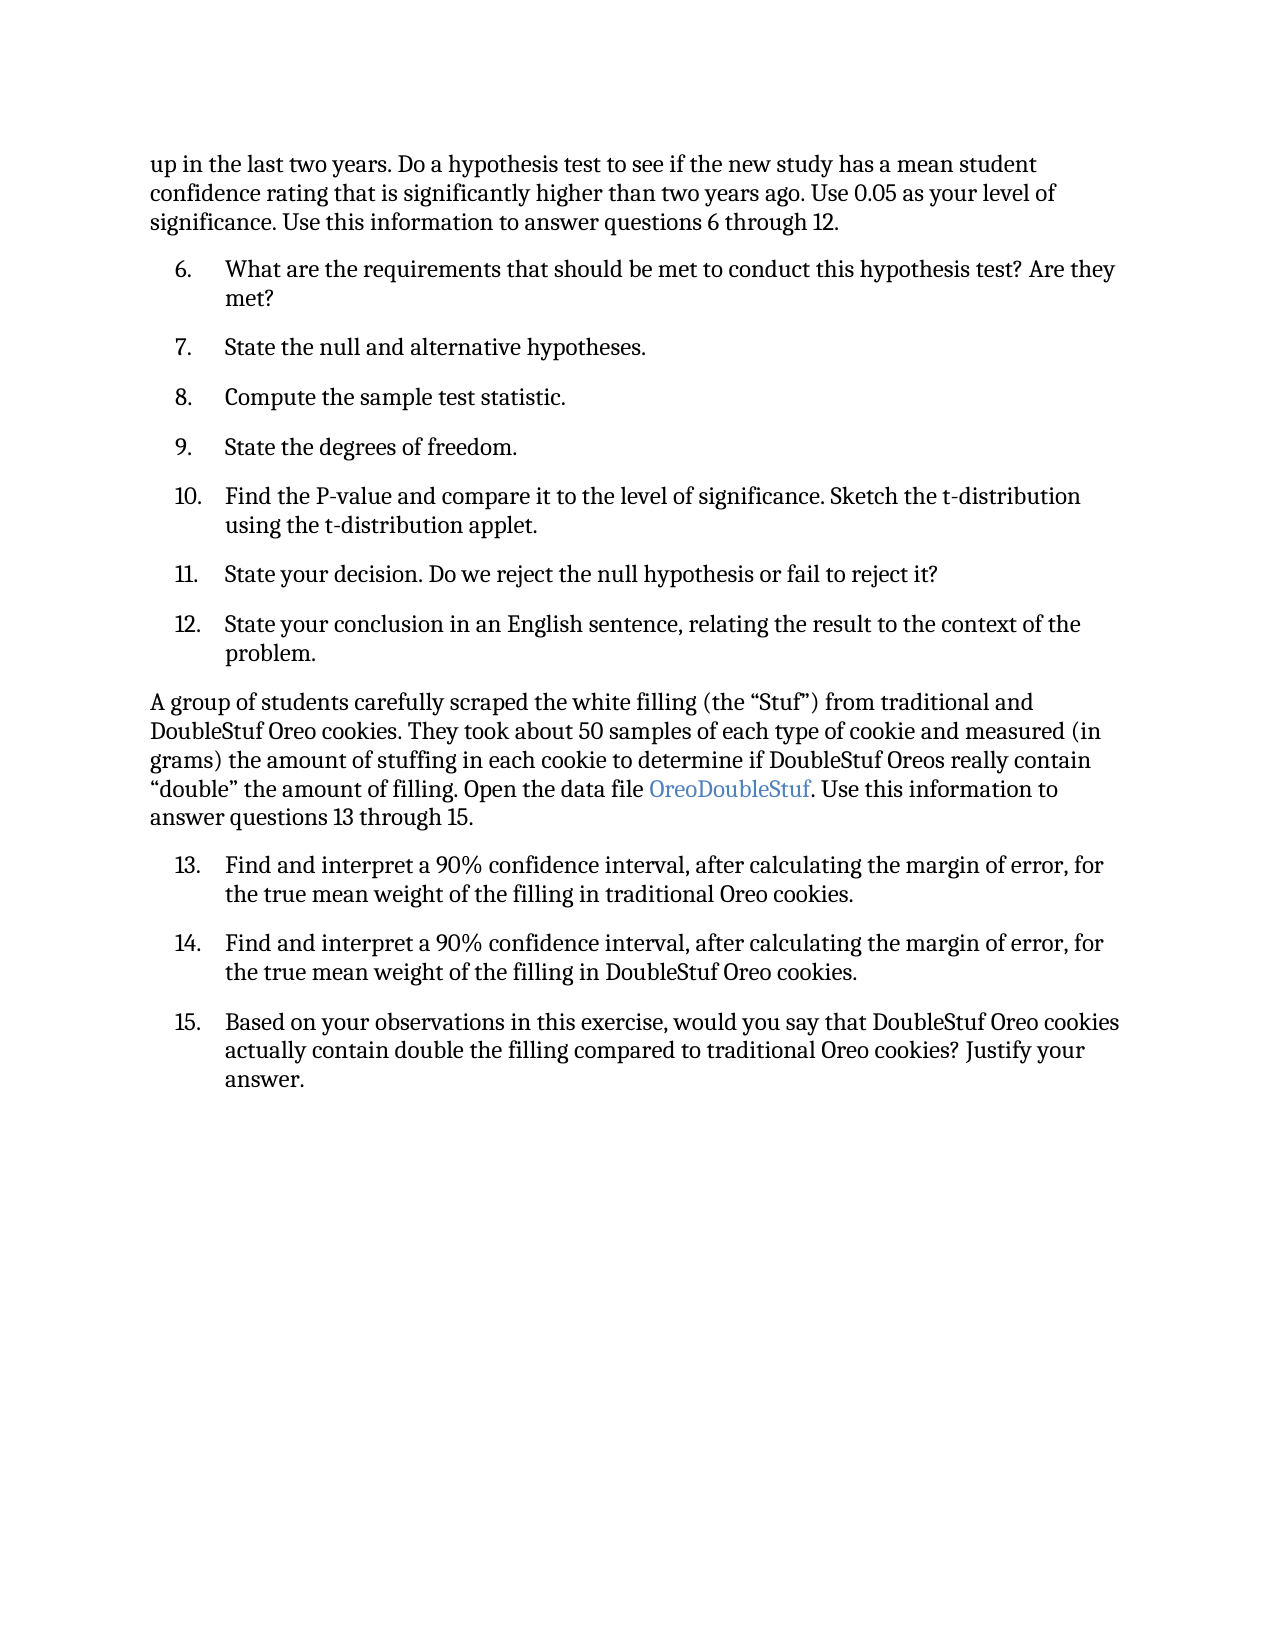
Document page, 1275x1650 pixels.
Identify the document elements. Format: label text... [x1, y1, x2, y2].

list Find the P-value and compare it to the level of significance. Sketch the t-distribution using the t-distribution applet. [175, 482, 1125, 539]
list State your decision. Do we reject the null hypothesis or fail to reject it? [175, 560, 1125, 589]
list State the null and alternative hypotheses. [175, 333, 1125, 362]
list State your conclusion in an English sentence, relating the result to the context of the problem. [175, 610, 1125, 667]
list Find and interpret a 90% confidence interval, after calculating the margin of error, for the true mean weight of the filling in DoubleStuf Oreo cookies. [175, 929, 1125, 987]
list Based on your observations in this exercise, would you say that DoubleStuf Oreo cookies actually contain double the filling compared to traditional Oreo cookies? Justify your answer. [175, 1007, 1125, 1094]
list State the degrees of freedom. [175, 432, 1125, 461]
list Compute the sample test statistic. [175, 383, 1125, 412]
list Find and interpret a 90% confidence interval, after calculating the margin of error, for the true mean weight of the filling in traditional Oreo cookies. [175, 851, 1125, 908]
list What are the requirements that should be met to conduct this hypothesis test? Are they met? [175, 255, 1125, 312]
text A group of students carefully scraped the white filling (the “Stuf”) from traditional and DoubleStuf Oreo cookies. They took about 50 samples of each type of cookie and measured (in grams) the amount of stuffing in each cookie to determine if DoubleStuf Oreos really contain “double” the amount of filling. Open the data file OreoDoubleStuf. Use this information to answer questions 13 through 15. [150, 688, 1125, 832]
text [150, 150, 1125, 236]
